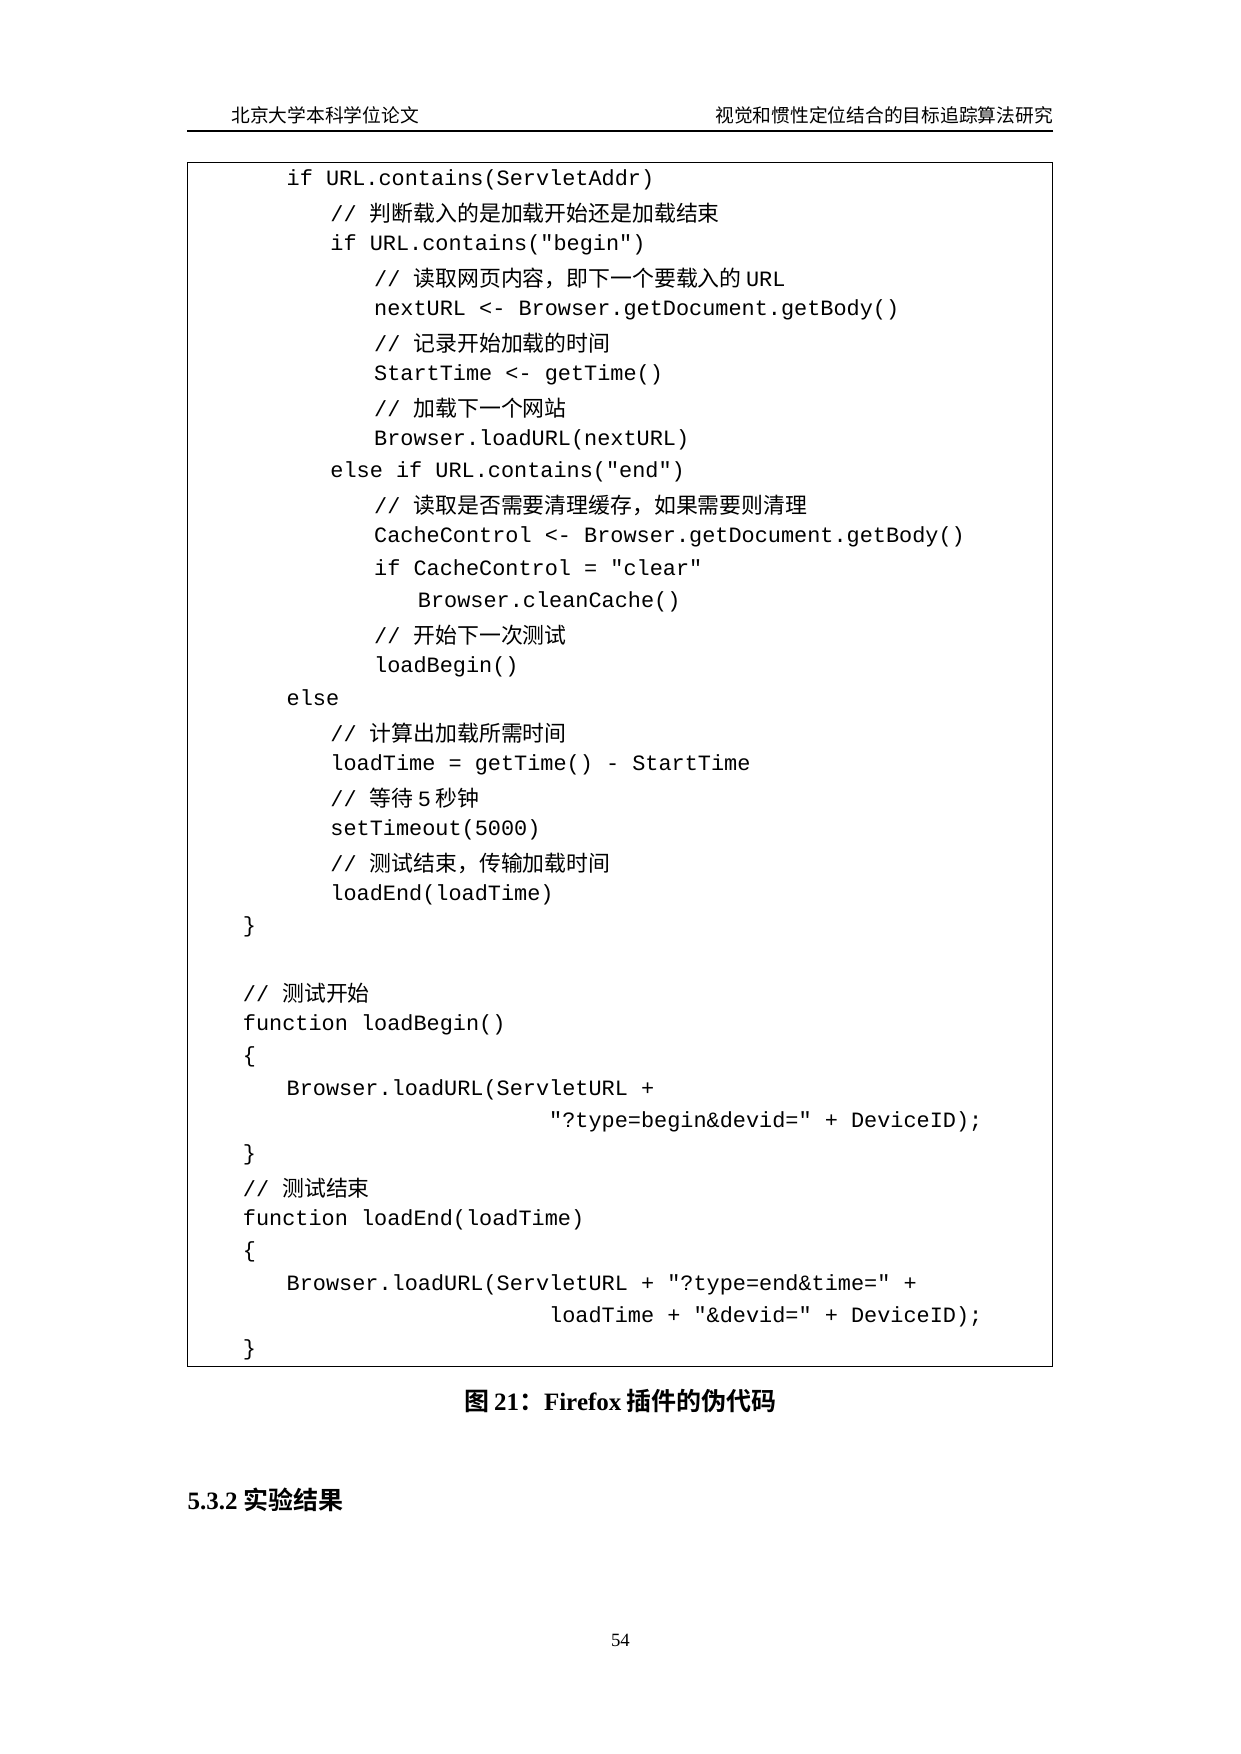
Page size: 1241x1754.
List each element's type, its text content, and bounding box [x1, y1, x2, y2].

text 图21：Firefox插件的伪代码 [187, 1367, 1053, 1432]
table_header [188, 163, 1052, 1366]
text 5.3.2 实验结果 [187, 1466, 1053, 1531]
